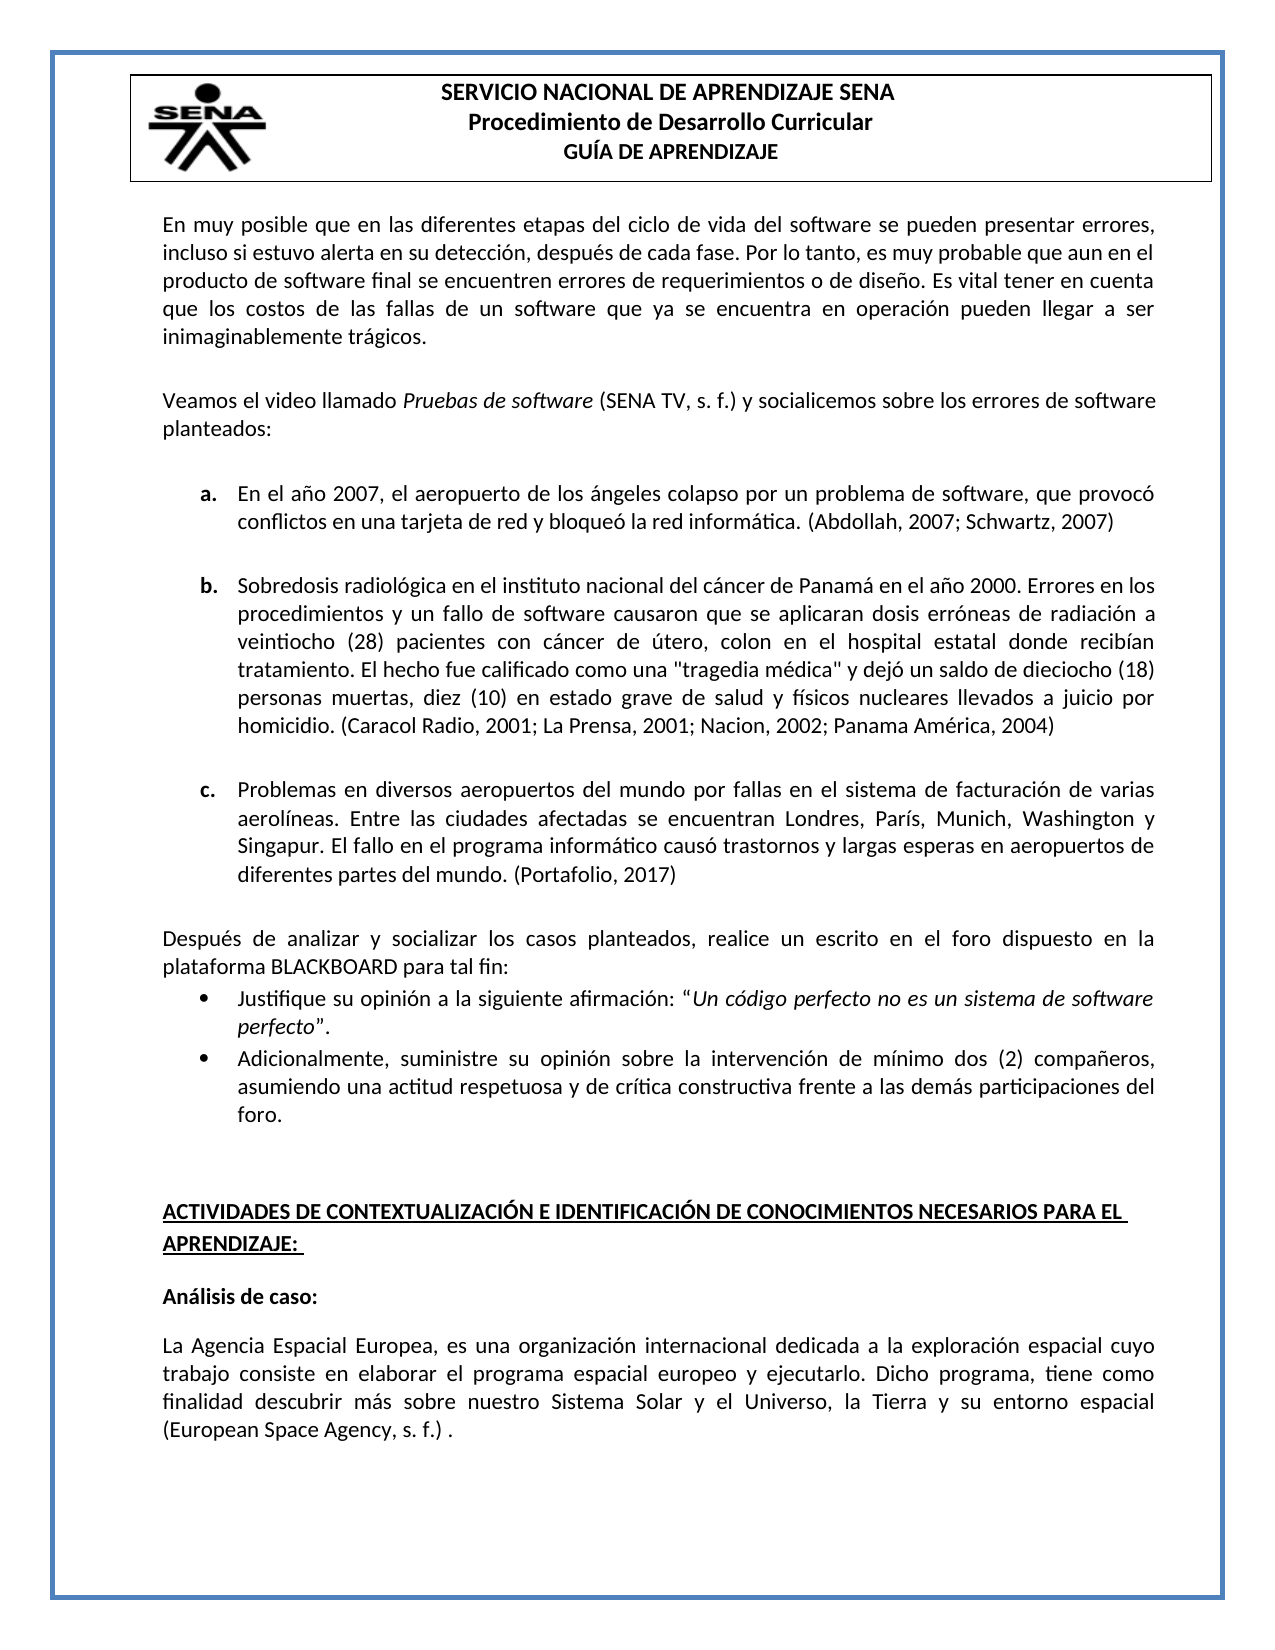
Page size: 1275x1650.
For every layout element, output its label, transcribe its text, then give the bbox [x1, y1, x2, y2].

text ACTIVIDADES DE CONTEXTUALIZACIÓN E IDENTIFICACIÓN DE CONOCIMIENTOS NECESARIOS PARA EL APRENDIZAJE: [162, 1197, 1157, 1257]
text En muy posible que en las diferentes etapas del ciclo de vida del software se pueden presentar errores, incluso si estuvo alerta en su detección, después de cada fase. Por lo tanto, es muy probable que aun en el producto de software final se encuentren errores de requerimientos o de diseño. Es vital tener en cuenta que los costos de las fallas de un software que ya se encuentra en operación pueden llegar a ser inimaginablemente trágicos. [162, 210, 1157, 350]
picture [146, 80, 269, 175]
text Veamos el video llamado Pruebas de software (SENA TV, s. f.) y socialicemos sobre los errores de software planteados: [162, 386, 1157, 442]
list Problemas en diversos aeropuertos del mundo por fallas en el sistema de facturación de varias aerolíneas. Entre las ciudades afectadas se encuentran Londres, París, Munich, Washington y Singapur. El fallo en el programa informático causó trastornos y largas esperas en aeropuertos de diferentes partes del mundo. (Portafolio, 2017) [200, 776, 1157, 888]
list Adicionalmente, suministre su opinión sobre la intervención de mínimo dos (2) compañeros, asumiendo una actitud respetuosa y de crítica constructiva frente a las demás participaciones del foro. [200, 1044, 1157, 1128]
list Sobredosis radiológica en el instituto nacional del cáncer de Panamá en el año 2000. Errores en los procedimientos y un fallo de software causaron que se aplicaran dosis erróneas de radiación a veintiocho (28) pacientes con cáncer de útero, colon en el hospital estatal donde recibían tratamiento. El hecho fue calificado como una "tragedia médica" y dejó un saldo de dieciocho (18) personas muertas, diez (10) en estado grave de salud y físicos nucleares llevados a juicio por homicidio. (Caracol Radio, 2001; La Prensa, 2001; Nacion, 2002; Panama América, 2004) [200, 571, 1157, 739]
text Después de analizar y socializar los casos planteados, realice un escrito en el foro dispuesto en la plataforma BLACKBOARD para tal fin: [162, 924, 1157, 980]
text La Agencia Espacial Europea, es una organización internacional dedicada a la exploración espacial cuyo trabajo consiste en elaborar el programa espacial europeo y ejecutarlo. Dicho programa, tiene como finalidad descubrir más sobre nuestro Sistema Solar y el Universo, la Tierra y su entorno espacial (European Space Agency, s. f.) . [162, 1331, 1157, 1443]
list Justifique su opinión a la siguiente afirmación: “Un código perfecto no es un sistema de software perfecto”. [200, 984, 1157, 1040]
text Análisis de caso: [162, 1282, 1157, 1310]
list En el año 2007, el aeropuerto de los ángeles colapso por un problema de software, que provocó conflictos en una tarjeta de red y bloqueó la red informática. (Abdollah, 2007; Schwartz, 2007) [200, 479, 1157, 535]
